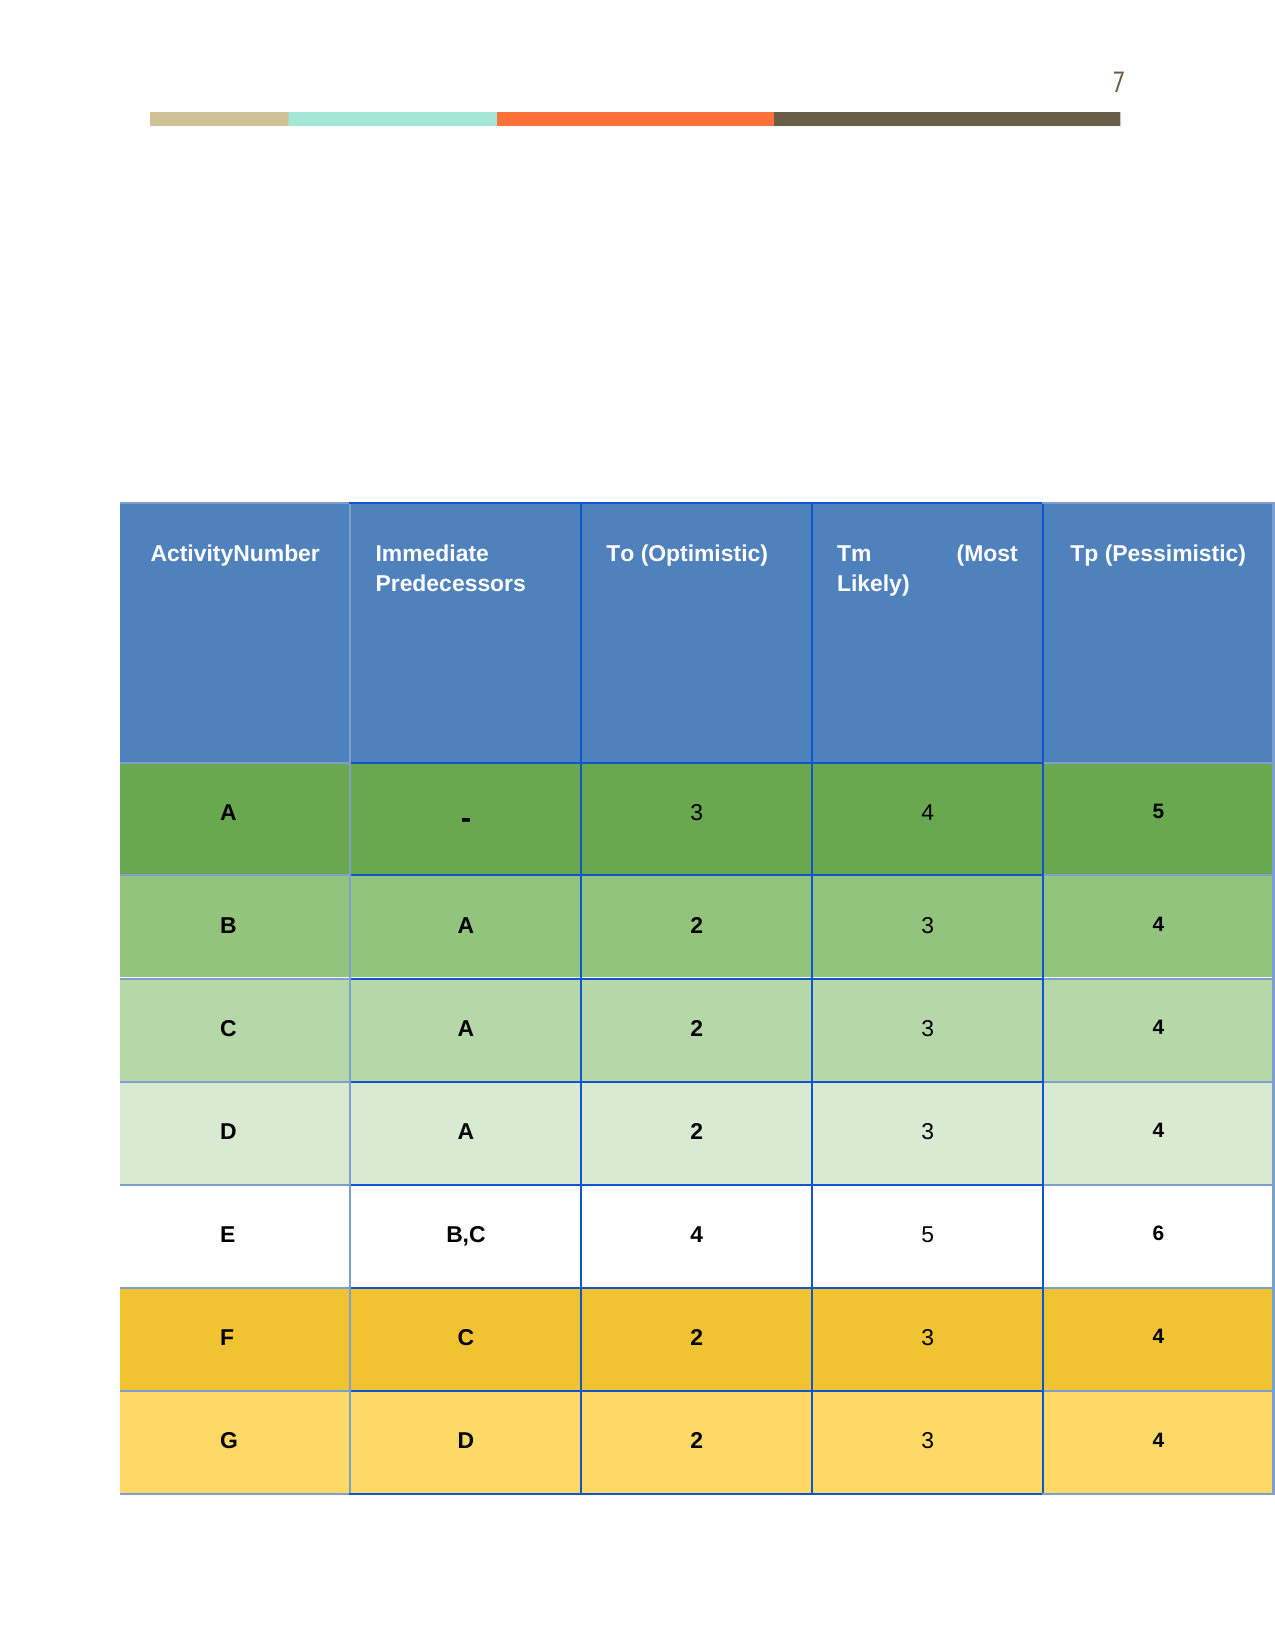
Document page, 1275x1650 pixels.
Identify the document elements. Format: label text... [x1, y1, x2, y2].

table_header Tp (Pessimistic) [1044, 504, 1272, 762]
table_header Tm (Most Likely) [813, 504, 1042, 762]
table_cell 3 [582, 764, 811, 874]
table_cell E [120, 1186, 349, 1287]
table_cell 3 [813, 1392, 1042, 1493]
table_cell 2 [582, 876, 811, 977]
table_cell C [351, 1289, 580, 1390]
table_cell 4 [1044, 1083, 1272, 1184]
table_cell D [351, 1392, 580, 1493]
table_cell 5 [1044, 764, 1272, 874]
table_cell A [351, 876, 580, 977]
picture [150, 112, 1121, 126]
table_cell B,C [351, 1186, 580, 1287]
table_cell G [120, 1392, 349, 1493]
table_cell 2 [582, 1392, 811, 1493]
table_cell A [351, 980, 580, 1081]
table_cell 6 [1044, 1186, 1272, 1287]
table_cell 3 [813, 876, 1042, 977]
table_header To (Optimistic) [582, 504, 811, 762]
table_cell A [120, 764, 349, 874]
table_cell 5 [813, 1186, 1042, 1287]
table_cell D [120, 1083, 349, 1184]
table_cell 4 [813, 764, 1042, 874]
table_cell 4 [1044, 876, 1272, 977]
table_cell 4 [1044, 1289, 1272, 1390]
table_cell 3 [813, 1083, 1042, 1184]
table_cell 3 [813, 1289, 1042, 1390]
table_cell 4 [1044, 1392, 1272, 1493]
table_cell - [351, 764, 580, 874]
table_cell 4 [1044, 980, 1272, 1081]
table_cell C [120, 980, 349, 1081]
table_cell 2 [582, 1289, 811, 1390]
table_cell 2 [582, 1083, 811, 1184]
table_cell A [351, 1083, 580, 1184]
table_cell 3 [813, 980, 1042, 1081]
table_cell 2 [582, 980, 811, 1081]
table_header Immediate Predecessors [351, 504, 580, 762]
table_cell F [120, 1289, 349, 1390]
table_cell 4 [582, 1186, 811, 1287]
table_header ActivityNumber [120, 504, 349, 762]
table_cell B [120, 876, 349, 977]
